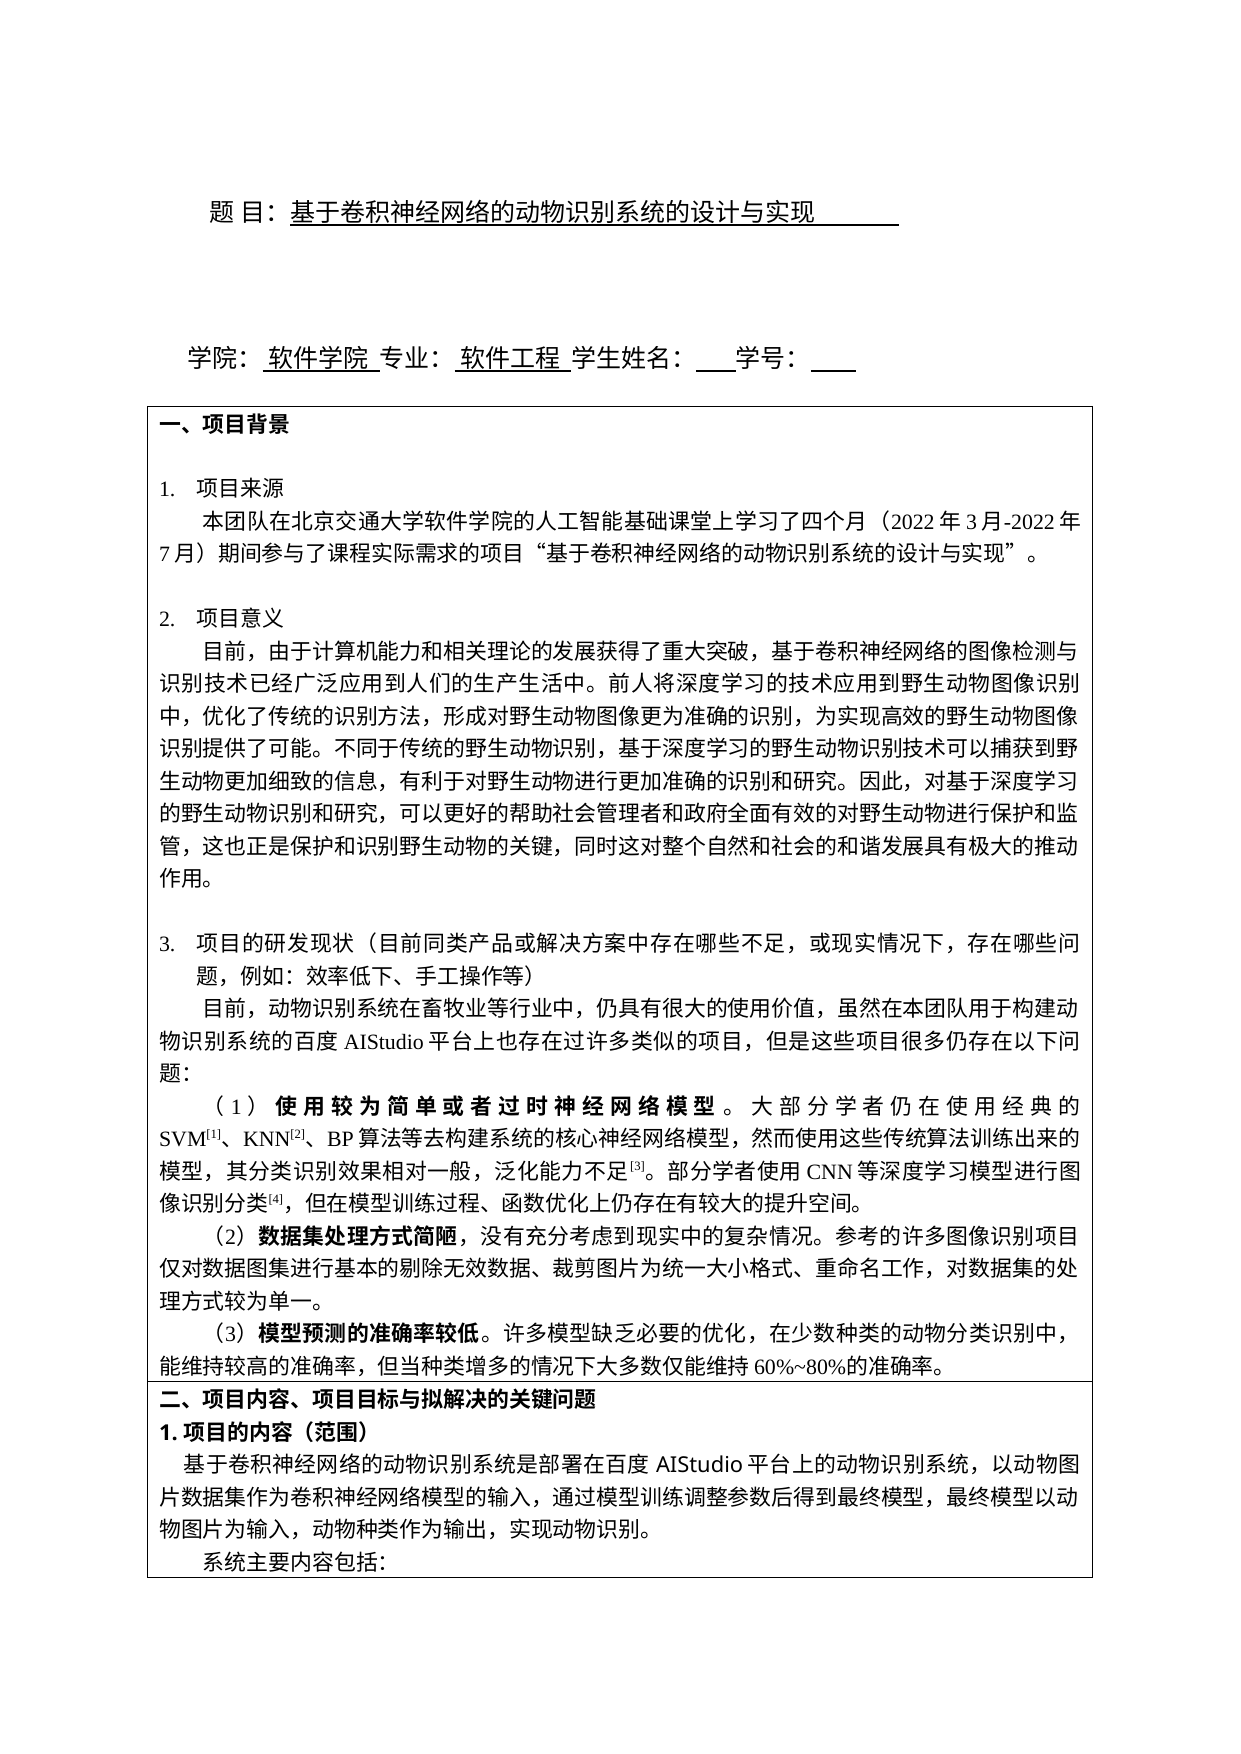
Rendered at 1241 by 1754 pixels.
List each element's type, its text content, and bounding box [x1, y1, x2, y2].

table_header 项目背景 项目来源 本团队在北京交通大学软件学院的人工智能基础课堂上学习了四个月（2022年3月-2022年7月）期间参与了课程实际需求的项目“基于卷积神经网络的动物识别系统的设计与实现”。 项目意义 目前，由于计算机能力和相关理论的发展获得了重大突破，基于卷积神经网络的图像检测与识别技术已经广泛应用到人们的生产生活中。前人将深度学习的技术应用到野生动物图像识别中，优化了传统的识别方法，形成对野生动物图像更为准确的识别，为实现高效的野生动物图像识别提供了可能。不同于传统的野生动物识别，基于深度学习的野生动物识别技术可以捕获到野生动物更加细致的信息，有利于对野生动物进行更加准确的识别和研究。因此，对基于深度学习的野生动物识别和研究，可以更好的帮助社会管理者和政府全面有效的对野生动物进行保护和监管，这也正是保护和识别野生动物的关键，同时这对整个自然和社会的和谐发展具有极大的推动作用。 项目的研发现状（目前同类产品或解决方案中存在哪些不足，或现实情况下，存在哪些问题，例如：效率低下、手工操作等） 目前，动物识别系统在畜牧业等行业中，仍具有很大的使用价值，虽然在本团队用于构建动物识别系统的百度AIStudio平台上也存在过许多类似的项目，但是这些项目很多仍存在以下问题： （1）使用较为简单或者过时神经网络模型。大部分学者仍在使用经典的SVM[1]、KNN[2]、BP算法等去构建系统的核心神经网络模型，然而使用这些传统算法训练出来的模型，其分类识别效果相对一般，泛化能力不足[3]。部分学者使用CNN等深度学习模型进行图像识别分类[4]，但在模型训练过程、函数优化上仍存在有较大的提升空间。 （2）数据集处理方式简陋，没有充分考虑到现实中的复杂情况。参考的许多图像识别项目仅对数据图集进行基本的剔除无效数据、裁剪图片为统一大小格式、重命名工作，对数据集的处理方式较为单一。 （3）模型预测的准确率较低。许多模型缺乏必要的优化，在少数种类的动物分类识别中，能维持较高的准确率，但当种类增多的情况下大多数仅能维持60%~80%的准确率。 [148, 407, 1092, 1381]
text 题 目：基于卷积神经网络的动物识别系统的设计与实现 [209, 178, 1053, 243]
text 学院： 软件学院 专业： 软件工程 学生姓名： 学号： [187, 324, 1053, 389]
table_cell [148, 1382, 1092, 1577]
